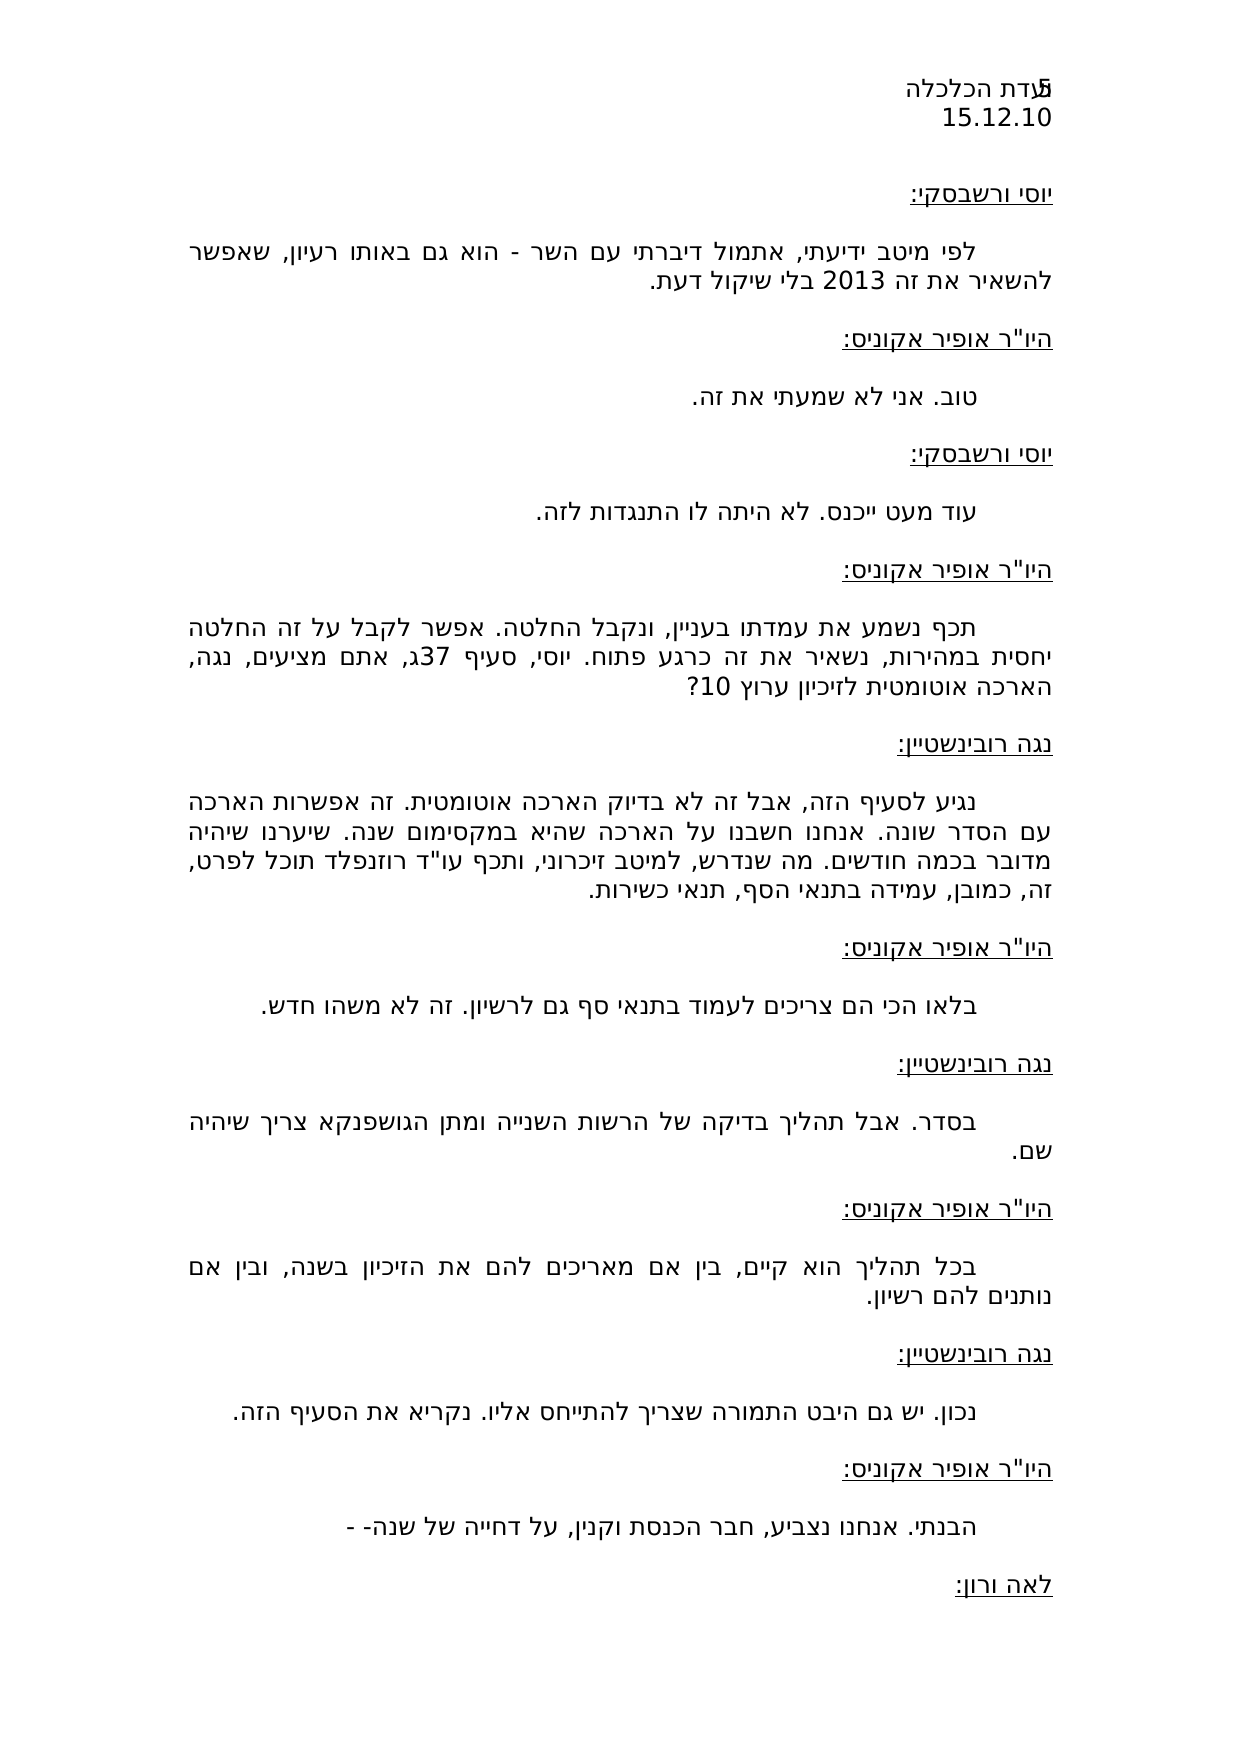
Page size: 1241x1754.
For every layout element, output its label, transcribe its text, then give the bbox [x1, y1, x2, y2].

text תכף נשמע את עמדתו בעניין, ונקבל החלטה. אפשר לקבל על זה החלטה יחסית במהירות, נשאיר את זה כרגע פתוח. יוסי, סעיף 37ג, אתם מציעים, נגה, הארכה אוטומטית לזיכיון ערוץ 10? [187, 613, 1053, 701]
text לאה ורון: [187, 1570, 1053, 1599]
text בכל תהליך הוא קיים, בין אם מאריכים להם את הזיכיון בשנה, ובין אם נותנים להם רשיון. [187, 1252, 1053, 1310]
text נכון. יש גם היבט התמורה שצריך להתייחס אליו. נקריא את הסעיף הזה. [187, 1397, 1053, 1426]
text נגה רובינשטיין: [187, 1339, 1053, 1368]
text היו"ר אופיר אקוניס: [187, 555, 1053, 584]
text לפי מיטב ידיעתי, אתמול דיברתי עם השר - הוא גם באותו רעיון, שאפשר להשאיר את זה 2013 בלי שיקול דעת. [187, 237, 1053, 295]
text יוסי ורשבסקי: [187, 179, 1053, 208]
text היו"ר אופיר אקוניס: [187, 324, 1053, 353]
text בסדר. אבל תהליך בדיקה של הרשות השנייה ומתן הגושפנקא צריך שיהיה שם. [187, 1107, 1053, 1165]
text יוסי ורשבסקי: [187, 439, 1053, 469]
text נגה רובינשטיין: [187, 1049, 1053, 1078]
text טוב. אני לא שמעתי את זה. [187, 382, 1053, 411]
text הבנתי. אנחנו נצביע, חבר הכנסת וקנין, על דחייה של שנה- - [187, 1512, 1053, 1542]
text נגיע לסעיף הזה, אבל זה לא בדיוק הארכה אוטומטית. זה אפשרות הארכה עם הסדר שונה. אנחנו חשבנו על הארכה שהיא במקסימום שנה. שיערנו שיהיה מדובר בכמה חודשים. מה שנדרש, למיטב זיכרוני, ותכף עו"ד רוזנפלד תוכל לפרט, זה, כמובן, עמידה בתנאי הסף, תנאי כשירות. [187, 787, 1053, 904]
text היו"ר אופיר אקוניס: [187, 933, 1053, 962]
text עוד מעט ייכנס. לא היתה לו התנגדות לזה. [187, 497, 1053, 527]
text היו"ר אופיר אקוניס: [187, 1454, 1053, 1484]
text נגה רובינשטיין: [187, 729, 1053, 759]
text היו"ר אופיר אקוניס: [187, 1194, 1053, 1223]
text בלאו הכי הם צריכים לעמוד בתנאי סף גם לרשיון. זה לא משהו חדש. [187, 991, 1053, 1020]
